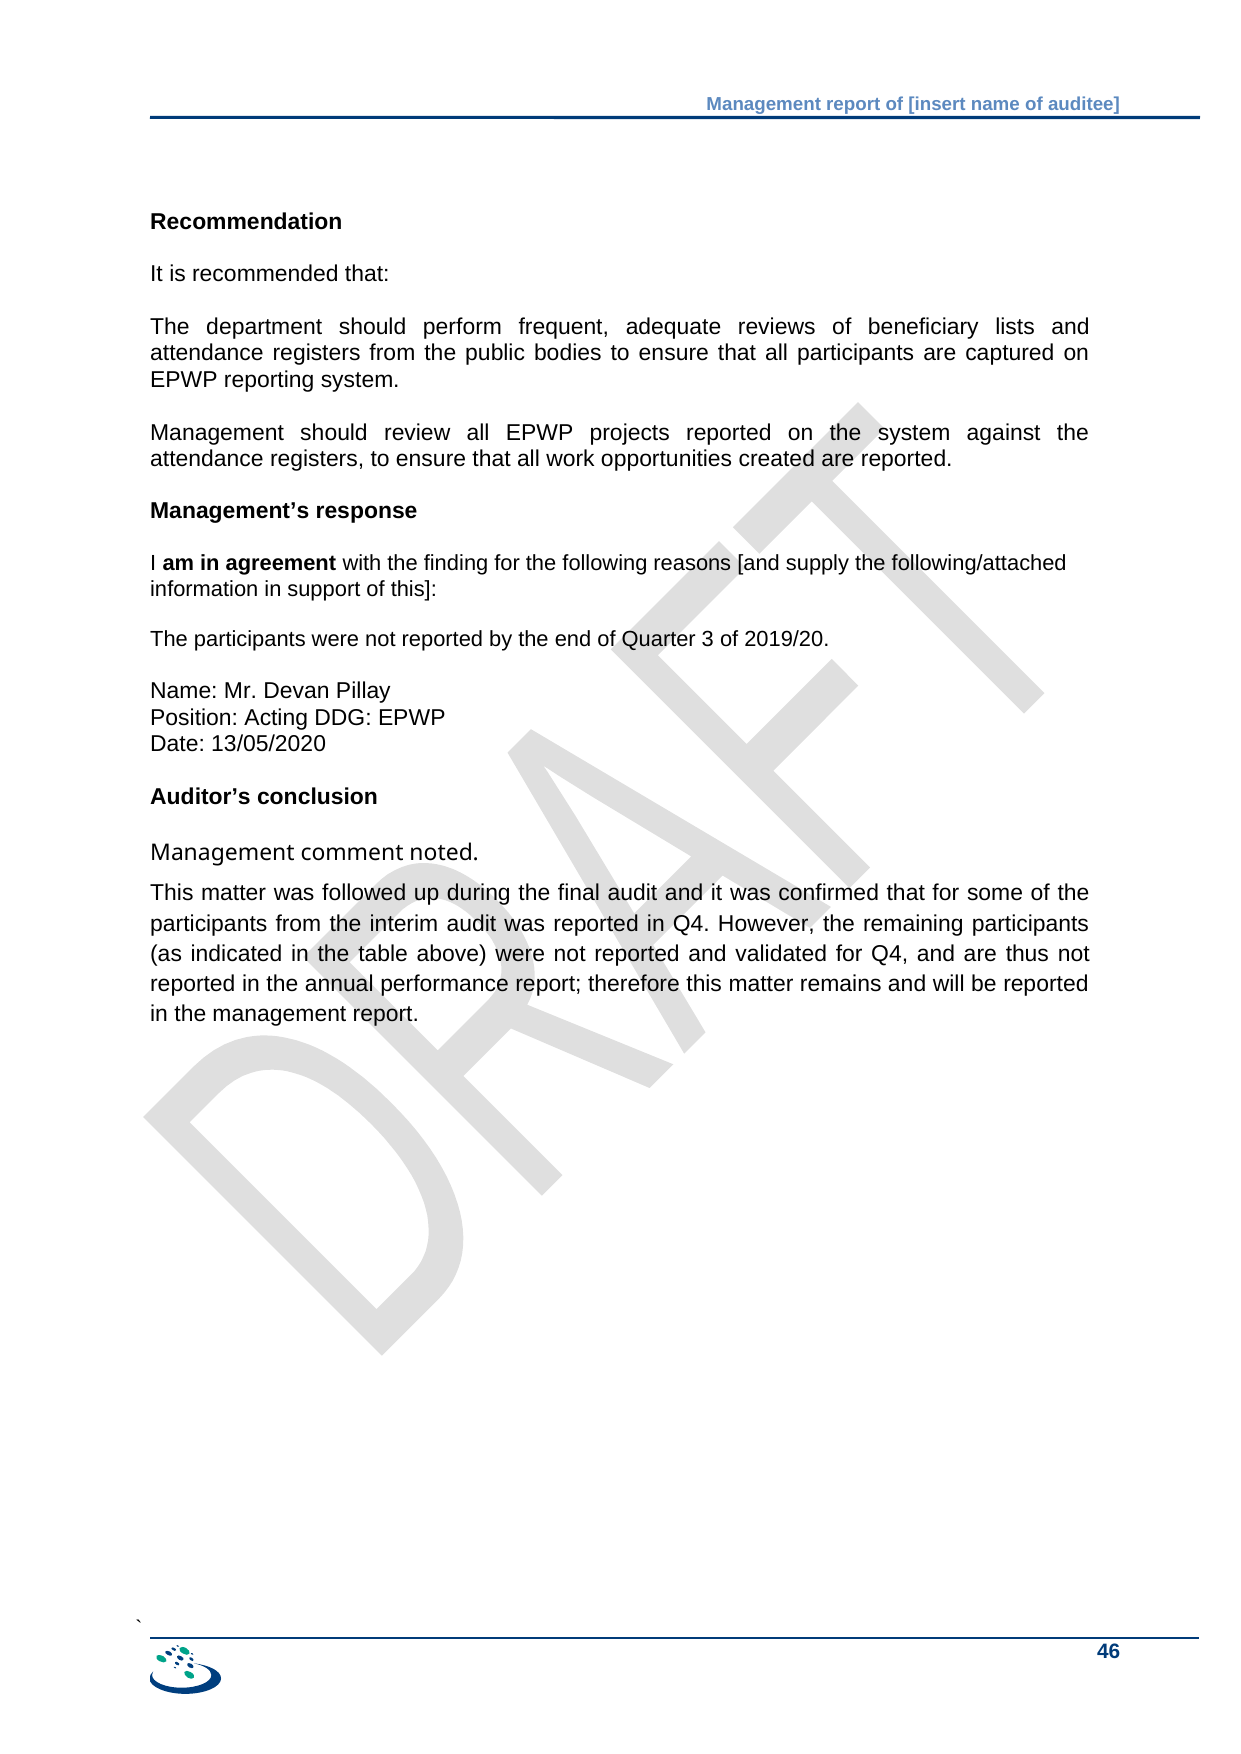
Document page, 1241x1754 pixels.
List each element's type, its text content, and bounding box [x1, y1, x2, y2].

text Date: 13/05/2020 [150, 730, 1090, 756]
text Management should review all EPWP projects reported on the system against the attendance registers, to ensure that all work opportunities created are reported. [150, 418, 1090, 471]
text Recommendation [150, 208, 1090, 234]
text This matter was followed up during the final audit and it was confirmed that for some of the participants from the interim audit was reported in Q4. However, the remaining participants (as indicated in the table above) were not reported and validated for Q4, and are thus not reported in the annual performance report; therefore this matter remains and will be reported in the management report. [150, 879, 1090, 1026]
text Auditor’s conclusion [150, 783, 1090, 809]
list Management comment noted. [150, 836, 1090, 867]
text The department should perform frequent, adequate reviews of beneficiary lists and attendance registers from the public bodies to ensure that all participants are captured on EPWP reporting system. [150, 313, 1090, 392]
text It is recommended that: [150, 260, 1090, 287]
text Name: Mr. Devan Pillay [150, 677, 1090, 704]
text I am in agreement with the finding for the following reasons [and supply the following/attached information in support of this]: [150, 550, 1090, 601]
text The participants were not reported by the end of Quarter 3 of 2019/20. [150, 626, 1090, 651]
text Position: Acting DDG: EPWP [150, 704, 1090, 730]
text Management’s response [150, 497, 1090, 524]
